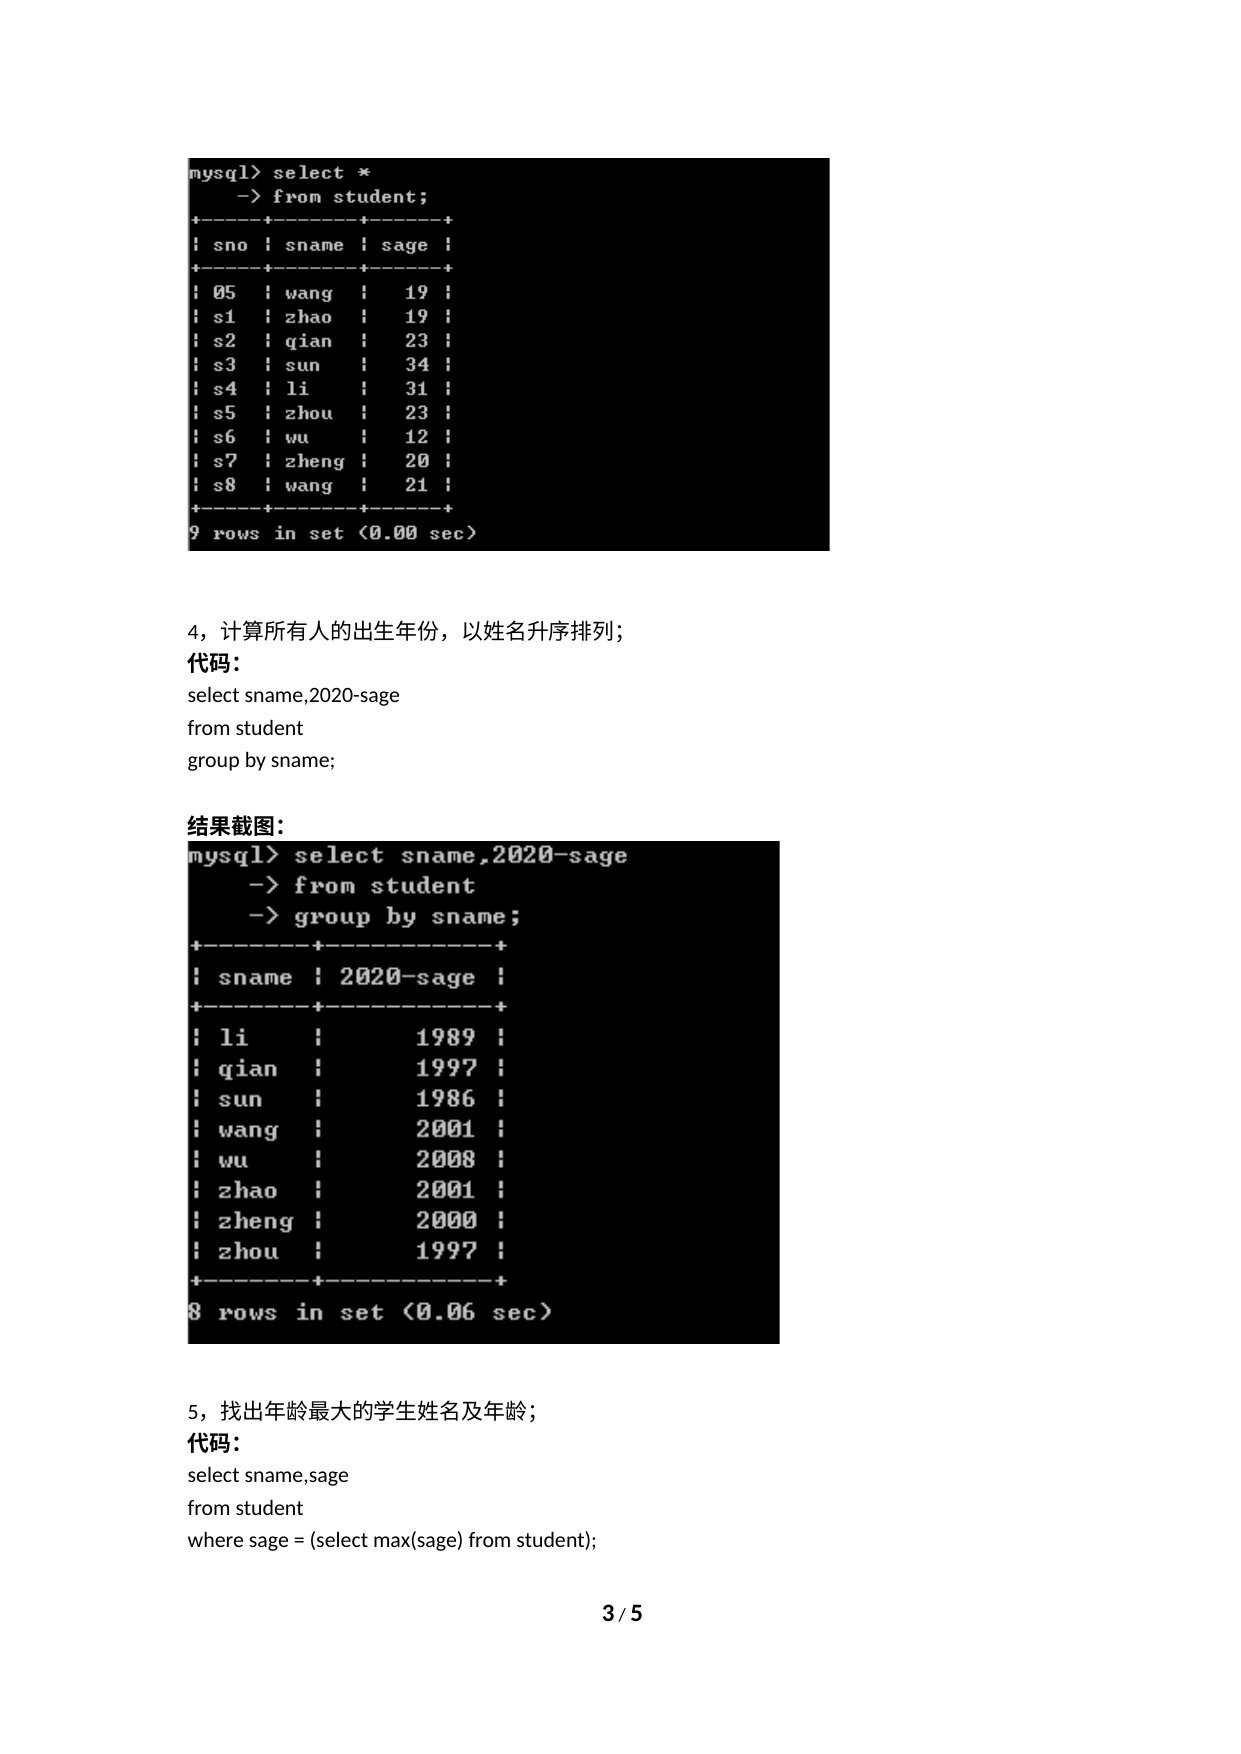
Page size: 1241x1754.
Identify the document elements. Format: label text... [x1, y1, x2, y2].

text 5，找出年龄最大的学生姓名及年龄； [187, 1393, 1053, 1426]
text where sage = (select max(sage) from student); [187, 1523, 1053, 1556]
text from student [187, 1491, 1053, 1523]
text from student [187, 711, 1053, 743]
text group by sname; [187, 743, 1053, 776]
text select sname,2020-sage [187, 678, 1053, 711]
picture [187, 841, 780, 1344]
text select sname,sage [187, 1458, 1053, 1491]
text 代码： [187, 646, 1053, 678]
text 结果截图： [187, 808, 1053, 841]
text 4，计算所有人的出生年份，以姓名升序排列； [187, 613, 1053, 646]
text 代码： [187, 1426, 1053, 1458]
picture [187, 158, 830, 551]
